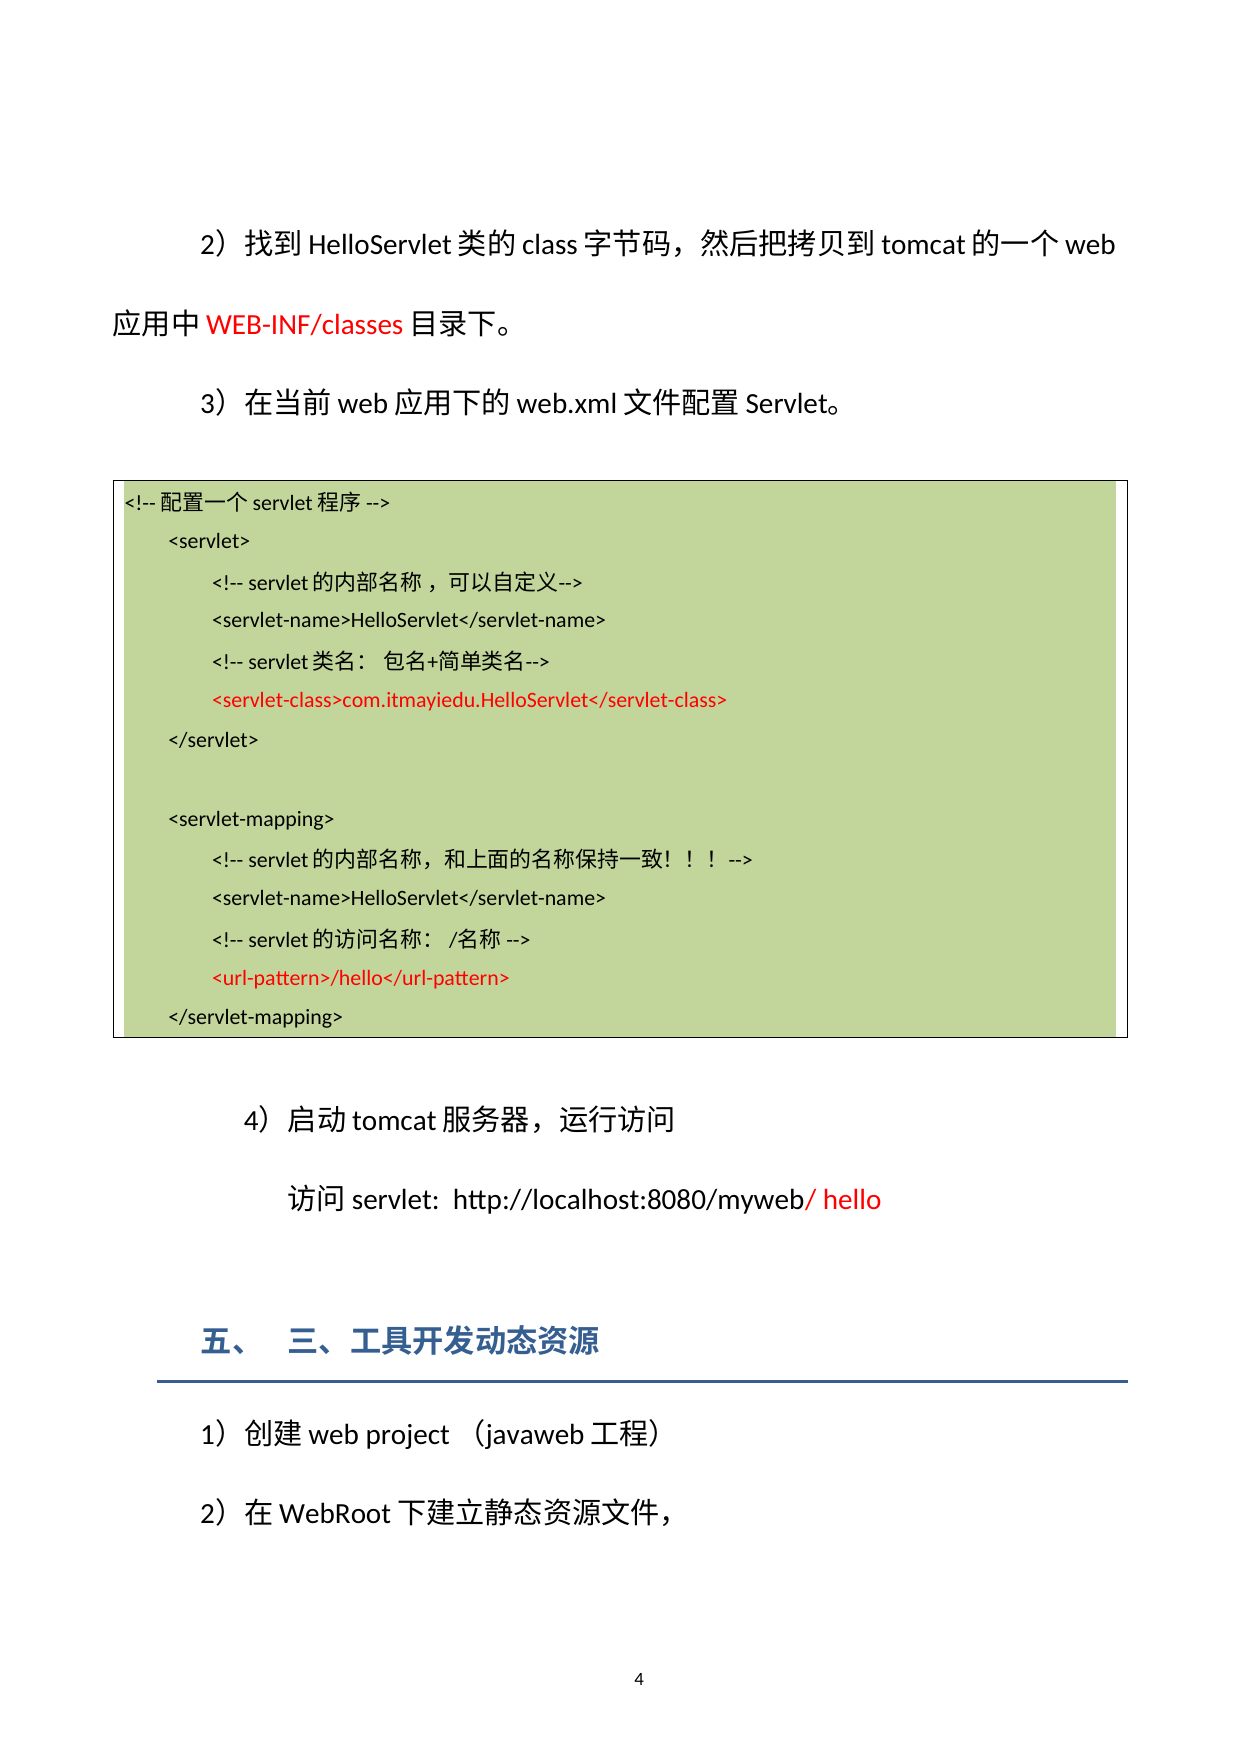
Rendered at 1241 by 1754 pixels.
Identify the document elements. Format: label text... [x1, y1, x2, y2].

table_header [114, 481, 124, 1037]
text 1）创建web project （javaweb工程） [112, 1392, 1128, 1471]
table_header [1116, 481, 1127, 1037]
text 3）在当前web应用下的web.xml文件配置Servlet。 [112, 361, 1128, 440]
text 访问servlet: http://localhost:8080/myweb/ hello [112, 1157, 1128, 1236]
subtitle 三、工具开发动态资源 [157, 1299, 1128, 1380]
text 2）找到HelloServlet类的class字节码，然后把拷贝到tomcat的一个web应用中WEB-INF/classes目录下。 [112, 202, 1128, 361]
text 2）在WebRoot下建立静态资源文件， [112, 1471, 1128, 1550]
text 4）启动tomcat服务器，运行访问 [112, 1077, 1128, 1157]
